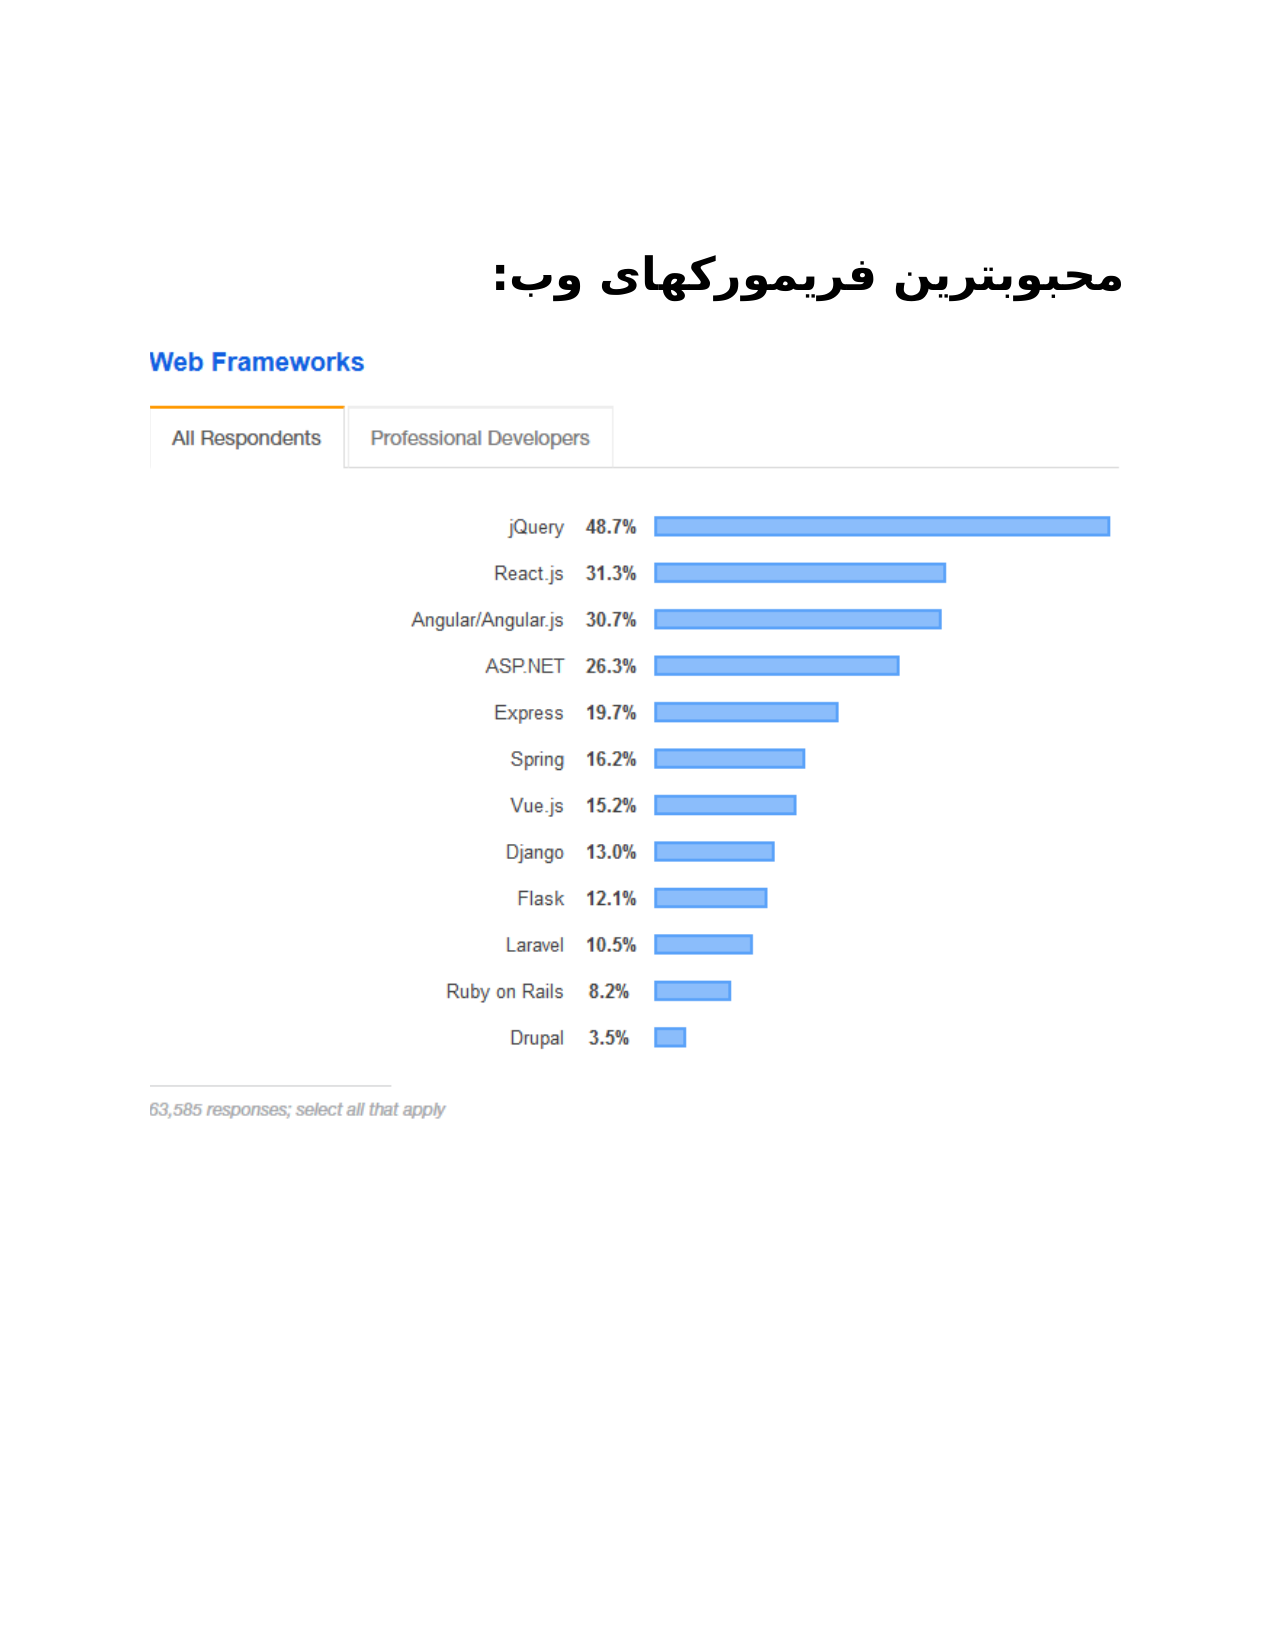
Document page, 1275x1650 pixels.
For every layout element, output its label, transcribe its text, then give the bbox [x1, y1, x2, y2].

picture [150, 348, 1125, 1129]
text محبوبترین فریمورکهای وب: [150, 247, 1125, 301]
